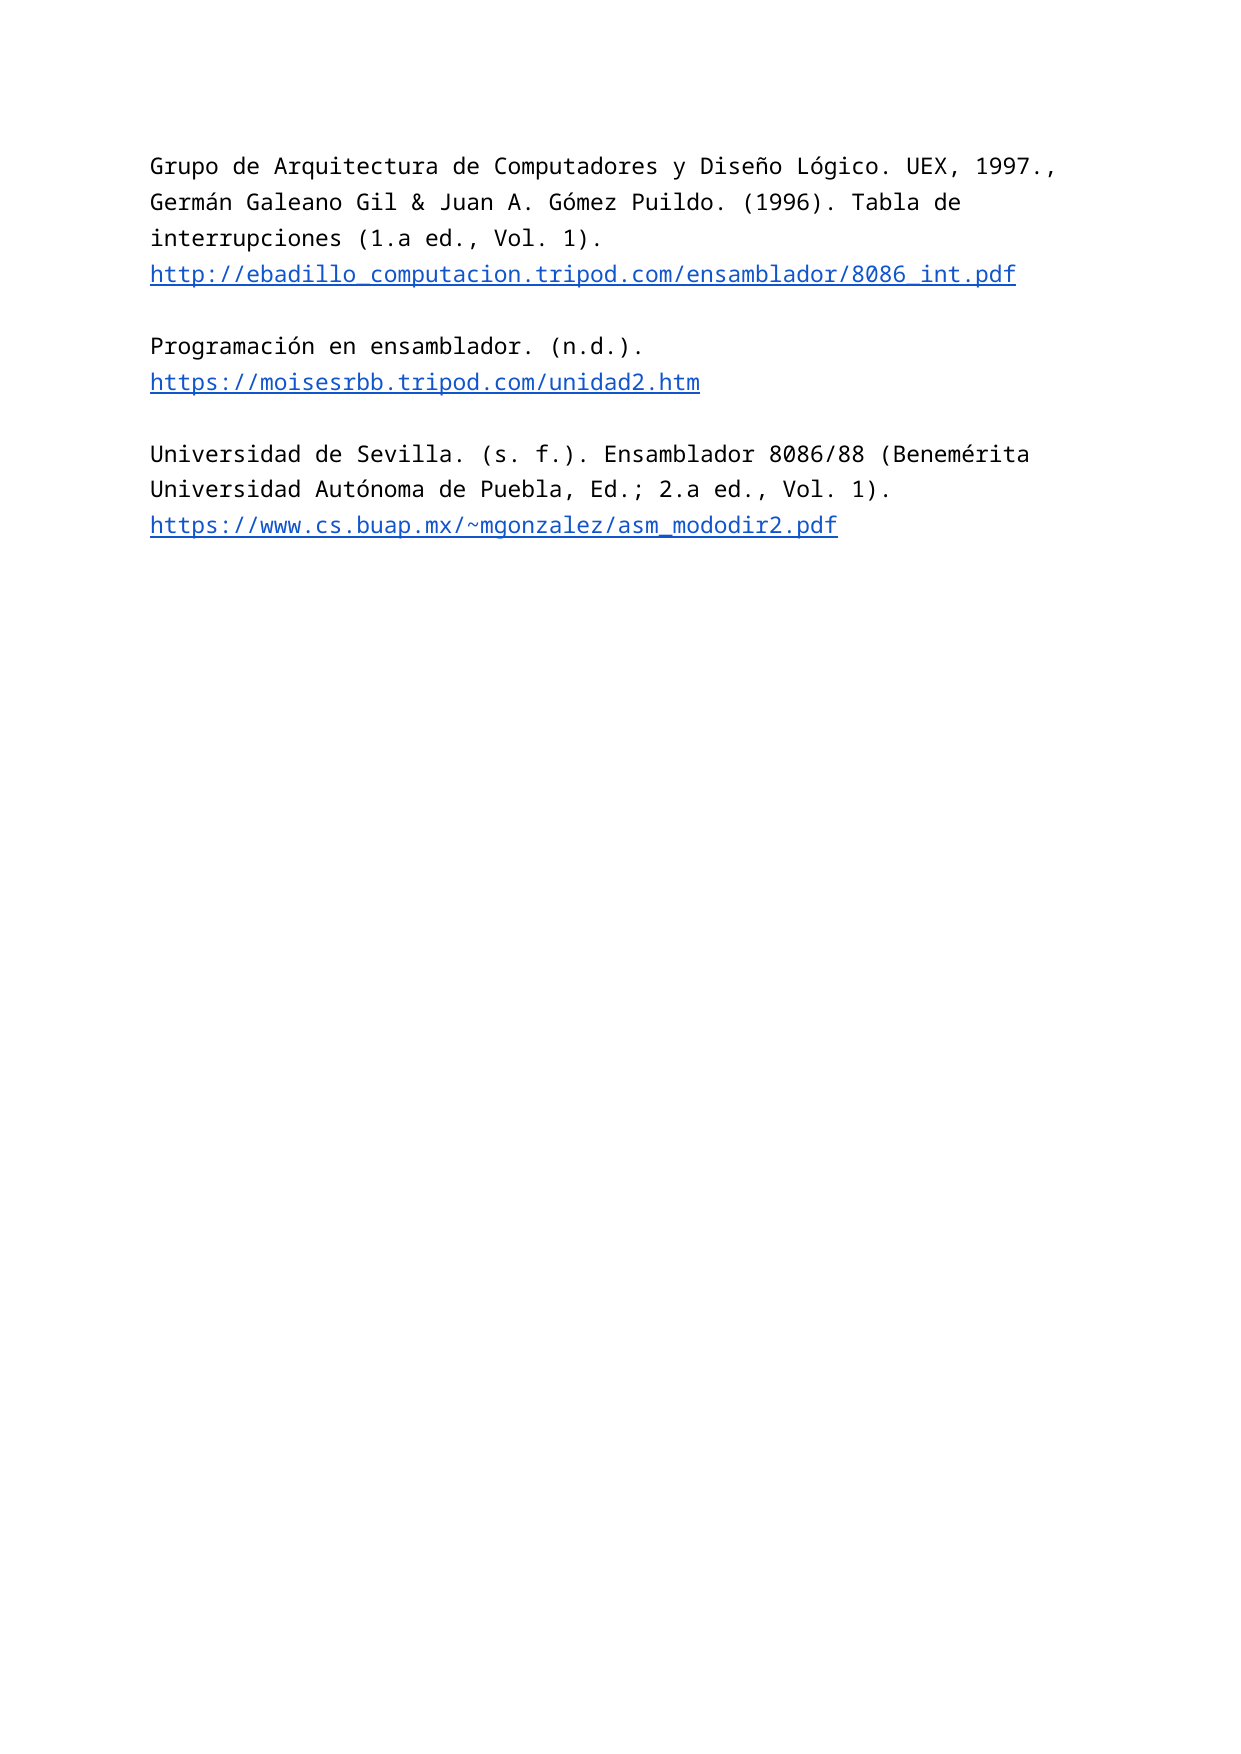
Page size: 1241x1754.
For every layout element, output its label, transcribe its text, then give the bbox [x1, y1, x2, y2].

text Grupo de Arquitectura de Computadores y Diseño Lógico. UEX, 1997., Germán Galeano Gil & Juan A. Gómez Puildo. (1996). Tabla de interrupciones (1.a ed., Vol. 1). http://ebadillo_computacion.tripod.com/ensamblador/8086_int.pdf [150, 150, 1090, 289]
text Universidad de Sevilla. (s. f.). Ensamblador 8086/88 (Benemérita Universidad Autónoma de Puebla, Ed.; 2.a ed., Vol. 1). https://www.cs.buap.mx/~mgonzalez/asm_mododir2.pdf [150, 437, 1090, 541]
text Programación en ensamblador. (n.d.). https://moisesrbb.tripod.com/unidad2.htm [150, 330, 1090, 397]
